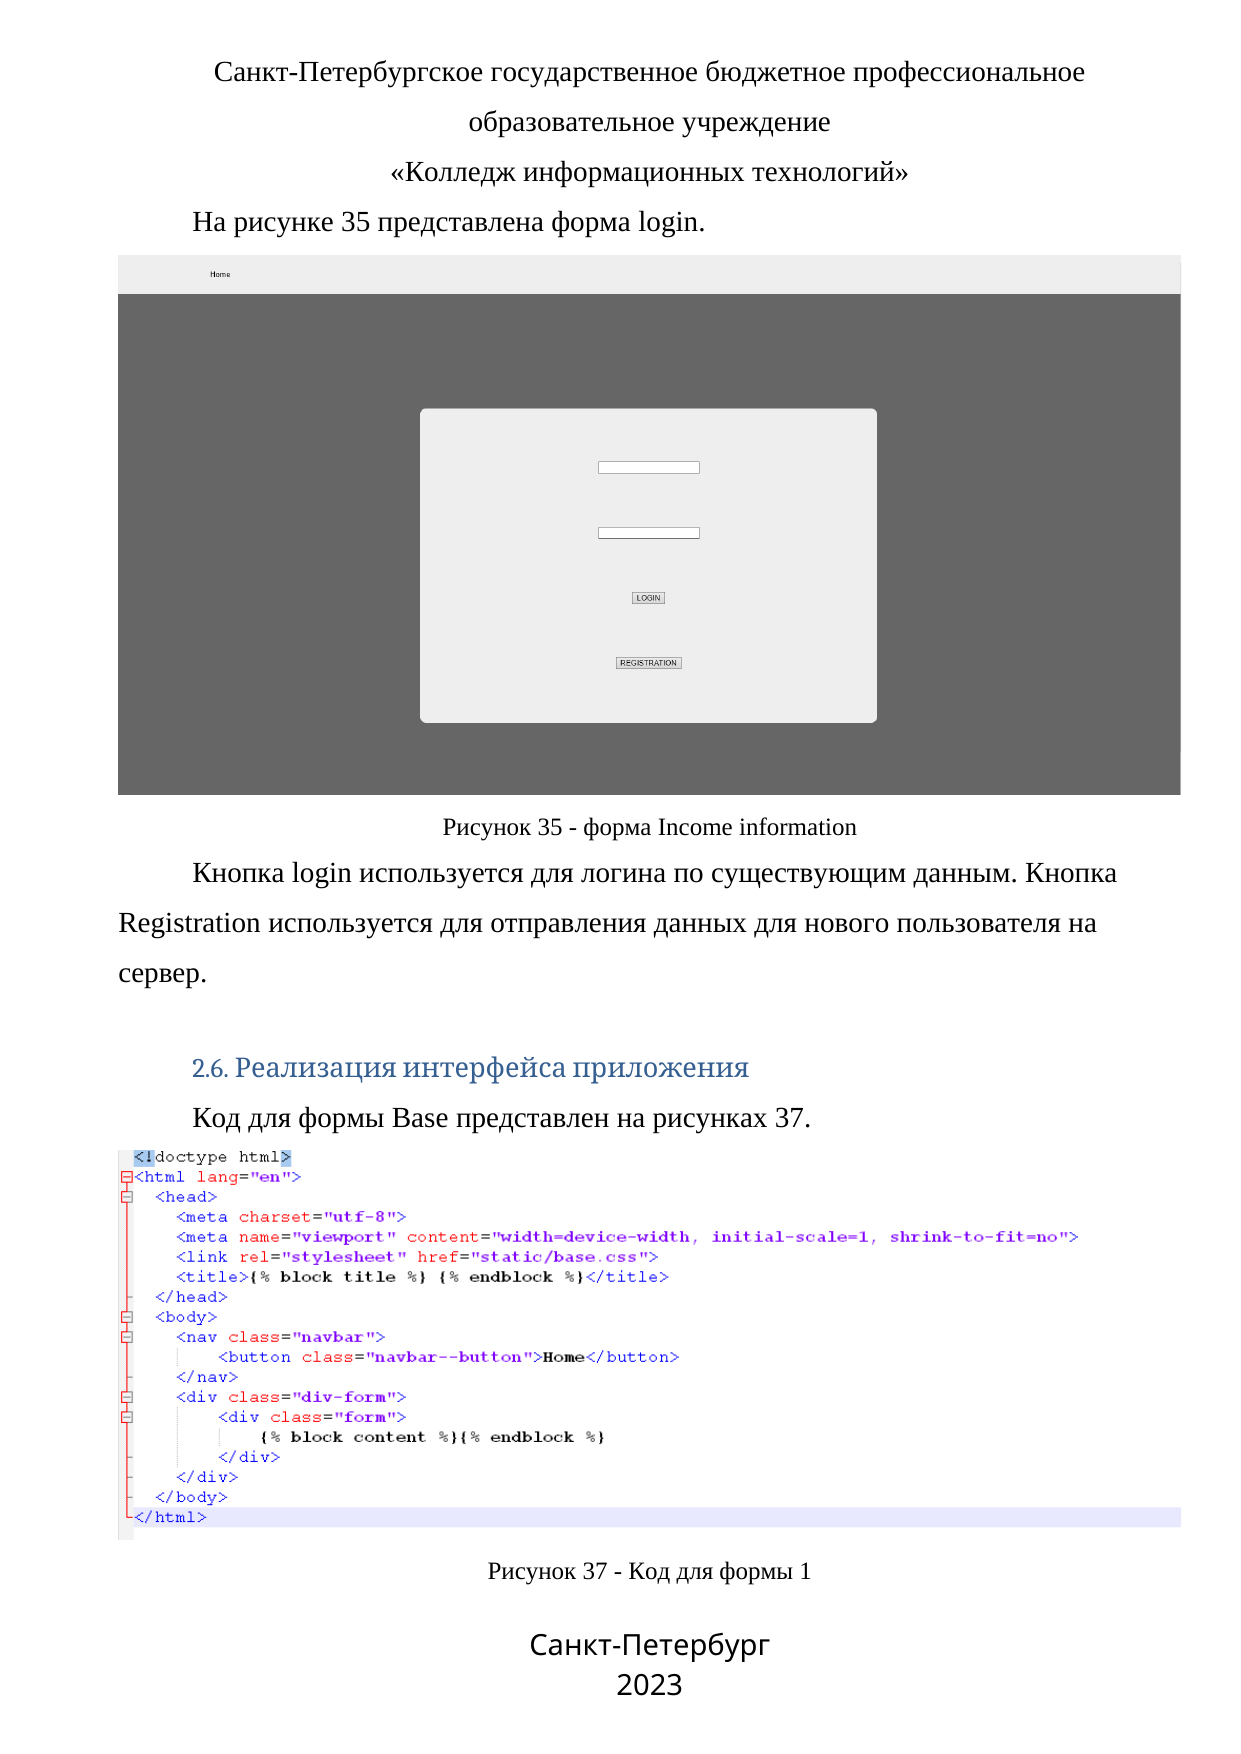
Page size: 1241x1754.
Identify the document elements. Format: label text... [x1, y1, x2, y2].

text Рисунок 37 - Код для формы 1 [118, 1556, 1181, 1585]
text Код для формы Base представлен на рисунках 37. [118, 1100, 1181, 1133]
text Рисунок 35 - форма Income information [118, 812, 1181, 840]
subtitle 2.6. Реализация интерфейса приложения [118, 1053, 1181, 1084]
text Кнопка login используется для логина по существующим данным. Кнопка Registration используется для отправления данных для нового пользователя на сервер. [118, 855, 1181, 989]
picture [118, 255, 1182, 795]
text На рисунке 35 представлена форма login. [118, 204, 1181, 238]
picture [118, 1150, 1182, 1540]
